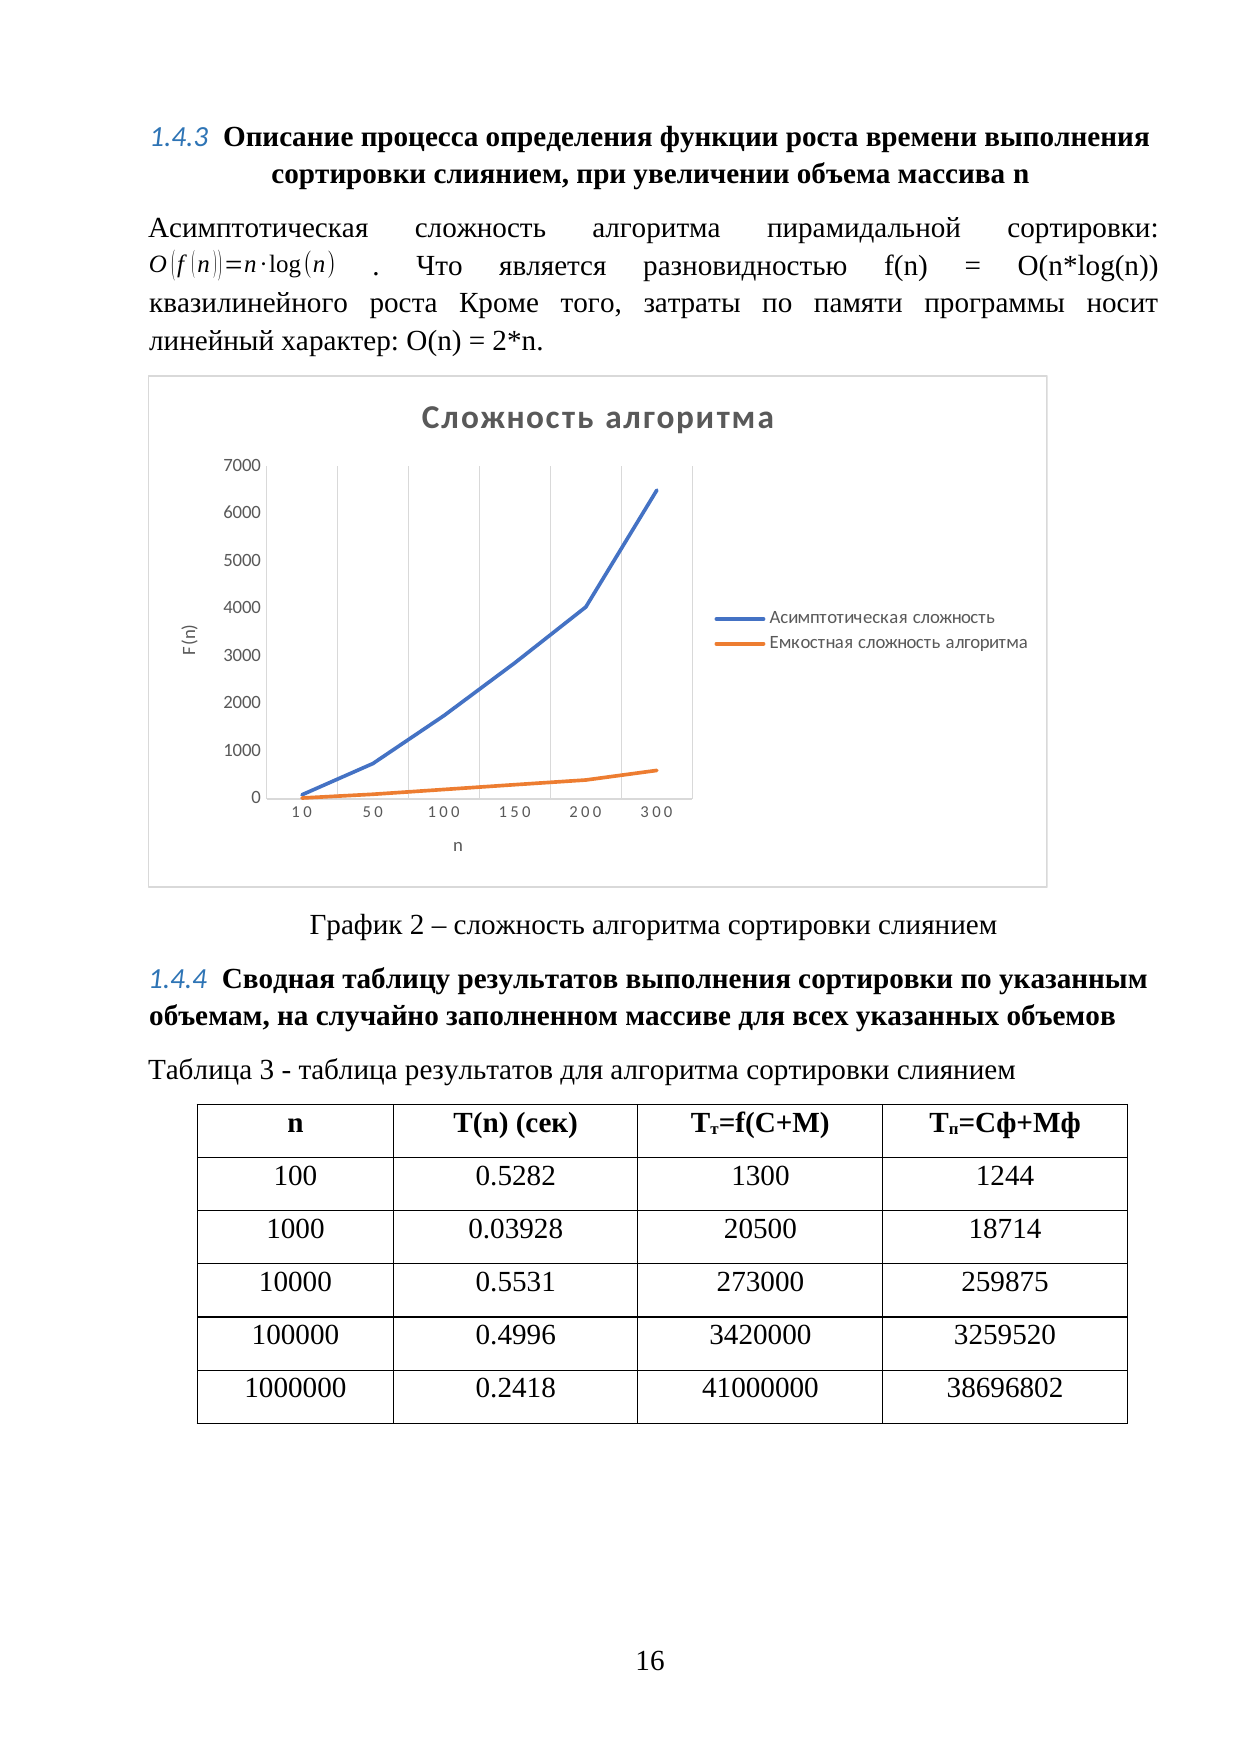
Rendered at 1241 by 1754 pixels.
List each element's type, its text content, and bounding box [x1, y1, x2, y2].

table_cell 0.2418 [394, 1371, 637, 1423]
text График 2 – сложность алгоритма сортировки слиянием [148, 907, 1159, 941]
table_cell 3420000 [638, 1318, 882, 1369]
table_header Тт=f(C+M) [638, 1105, 882, 1157]
table_cell 0.03928 [394, 1211, 637, 1263]
table_cell 0.5531 [394, 1264, 637, 1316]
table_cell 0.5282 [394, 1158, 637, 1210]
table_cell 0.4996 [394, 1318, 637, 1369]
text Таблица 3 - таблица результатов для алгоритма сортировки слиянием [148, 1052, 1159, 1085]
table_cell 10000 [198, 1264, 393, 1316]
table_cell 18714 [883, 1211, 1127, 1263]
subtitle Сводная таблицу результатов выполнения сортировки по указанным объемам, на случайно заполненном массиве для всех указанных объемов [148, 960, 1151, 1032]
table_header T(n) (сек) [394, 1105, 637, 1157]
table_cell 41000000 [638, 1371, 882, 1423]
table_header Тп=Cф+Mф [883, 1105, 1127, 1157]
table_cell 1300 [638, 1158, 882, 1210]
subtitle Описание процесса определения функции роста времени выполнения сортировки слиянием, при увеличении объема массива n [148, 118, 1151, 190]
table_cell 273000 [638, 1264, 882, 1316]
table_cell 100000 [198, 1318, 393, 1369]
table_cell 20500 [638, 1211, 882, 1263]
table_cell 1000000 [198, 1371, 393, 1423]
table_header n [198, 1105, 393, 1157]
table_cell 38696802 [883, 1371, 1127, 1423]
text Асимптотическая сложность алгоритма пирамидальной сортировки: . Что является разновидностью f(n) = O(n*log(n)) квазилинейного роста Кроме того, затраты по памяти программы носит линейный характер: O(n) = 2*n. [148, 210, 1159, 357]
table_cell 1000 [198, 1211, 393, 1263]
table_cell 3259520 [883, 1318, 1127, 1369]
table_cell 1244 [883, 1158, 1127, 1210]
table_cell 100 [198, 1158, 393, 1210]
table_cell 259875 [883, 1264, 1127, 1316]
